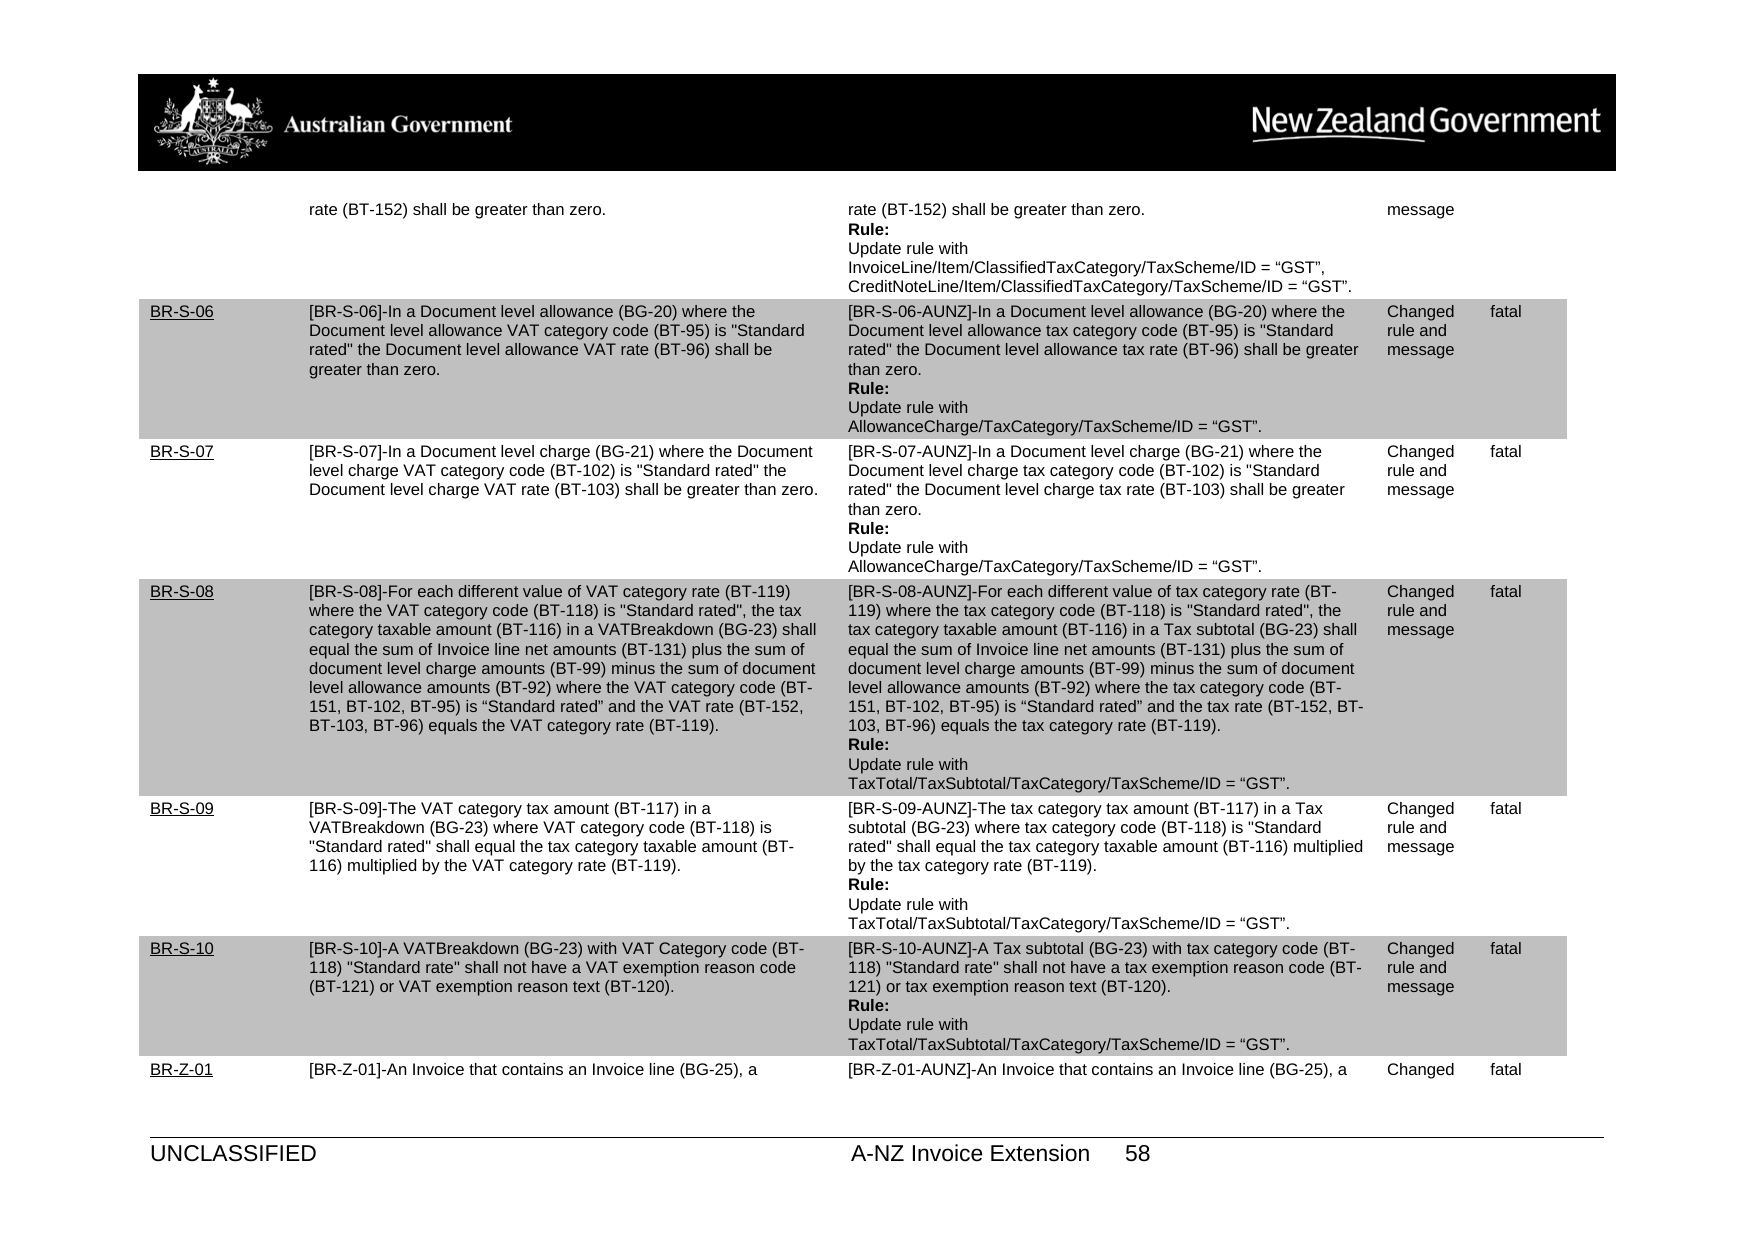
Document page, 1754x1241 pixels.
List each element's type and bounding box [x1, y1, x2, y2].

picture [150, 74, 532, 170]
picture [1245, 74, 1604, 170]
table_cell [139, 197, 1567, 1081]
